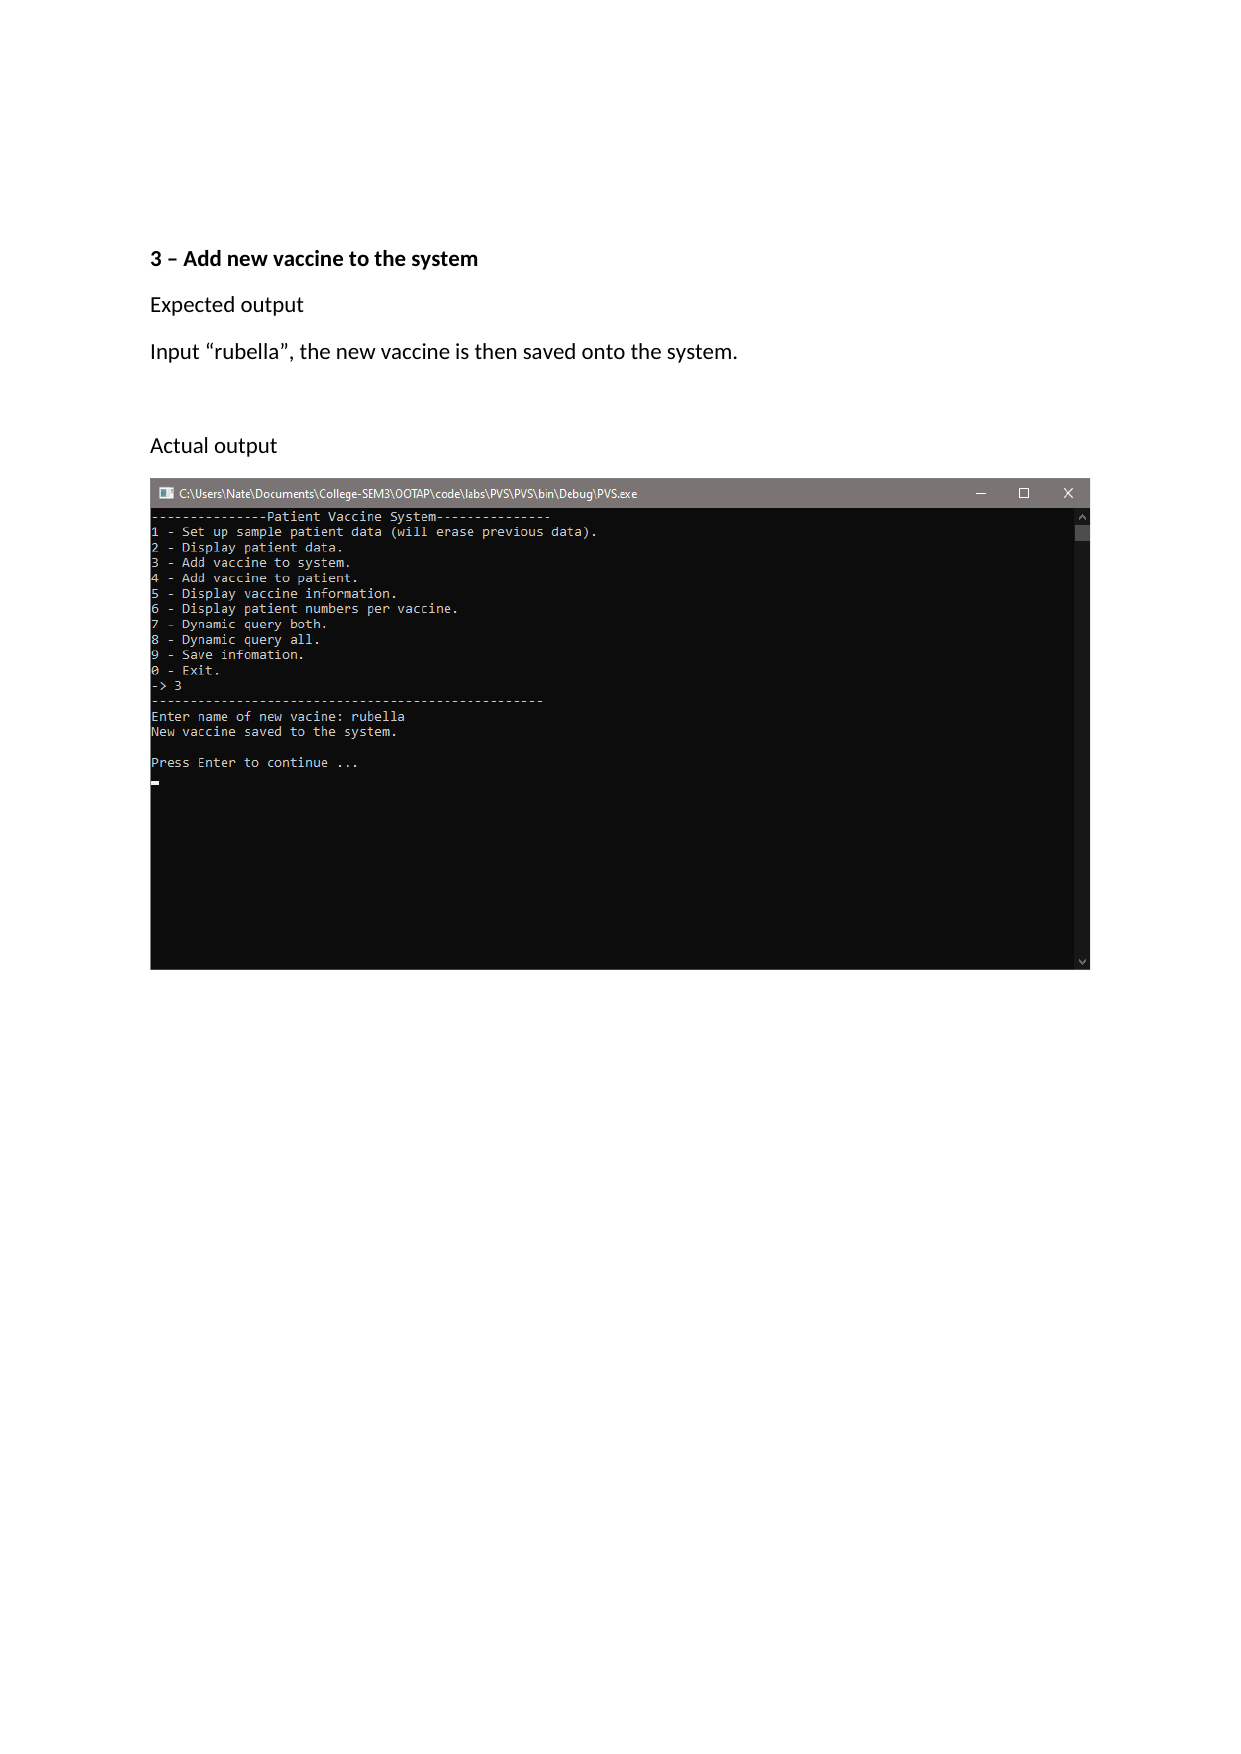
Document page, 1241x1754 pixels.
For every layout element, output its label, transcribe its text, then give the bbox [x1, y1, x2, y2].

text Expected output [150, 291, 1090, 319]
text Input “rubella”, the new vaccine is then saved onto the system. [150, 337, 1090, 366]
text Actual output [150, 431, 1090, 459]
picture [150, 478, 1091, 970]
text 3 – Add new vaccine to the system [150, 244, 1090, 272]
